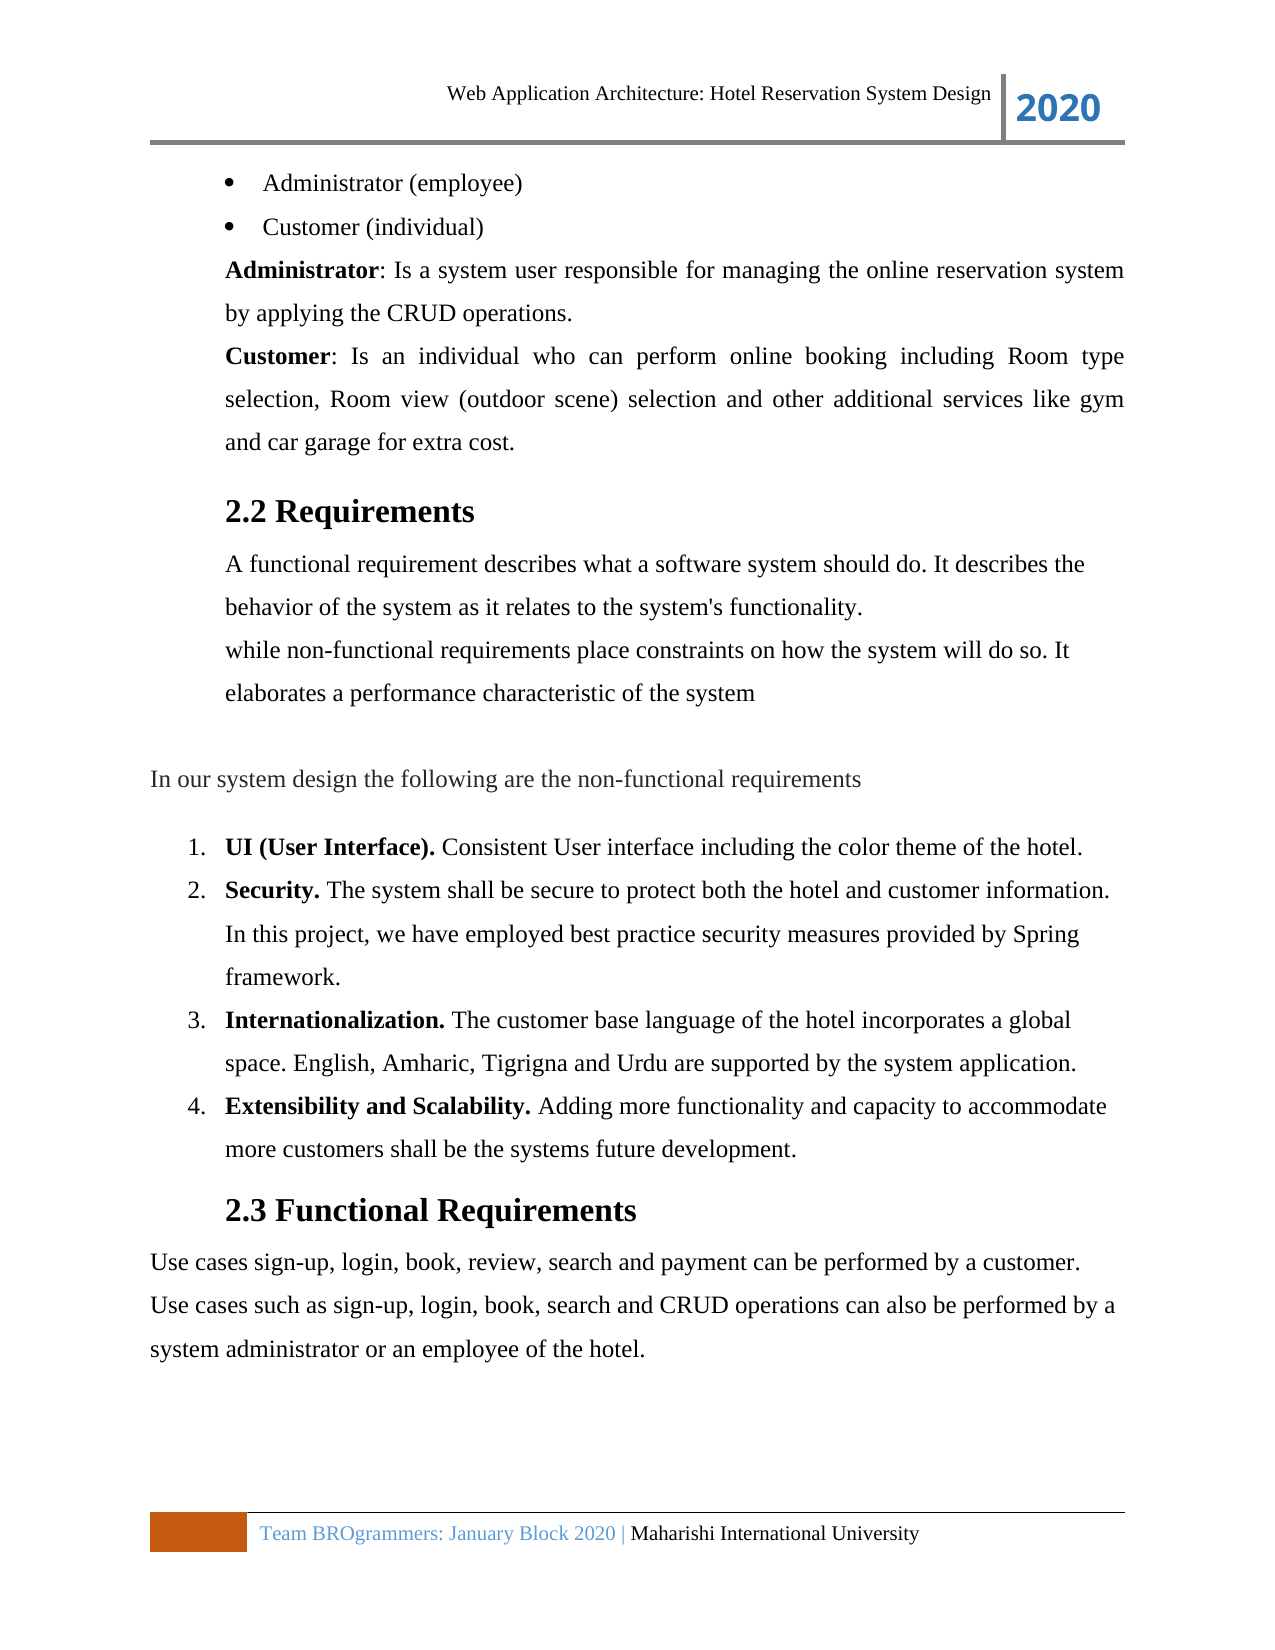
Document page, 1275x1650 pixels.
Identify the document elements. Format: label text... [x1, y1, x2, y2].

list Administrator (employee) [225, 168, 1125, 197]
list Security. The system shall be secure to protect both the hotel and customer information. In this project, we have employed best practice security measures provided by Spring framework. [187, 876, 1125, 991]
list UI (User Interface). Consistent User interface including the color theme of the hotel. [187, 832, 1125, 861]
list Customer: Is an individual who can perform online booking including Room type selection, Room view (outdoor scene) selection and other additional services like gym and car garage for extra cost. [225, 341, 1125, 456]
text In our system design the following are the non-functional requirements [150, 764, 1125, 793]
list Extensibility and Scalability. Adding more functionality and capacity to accommodate more customers shall be the systems future development. [187, 1091, 1125, 1163]
text Use cases sign-up, login, book, review, search and payment can be performed by a customer. Use cases such as sign-up, login, book, search and CRUD operations can also be performed by a system administrator or an employee of the hotel. [150, 1247, 1125, 1362]
list Internationalization. The customer base language of the hotel incorporates a global space. English, Amharic, Tigrigna and Urdu are supported by the system application. [187, 1005, 1125, 1077]
text A functional requirement describes what a software system should do. It describes the behavior of the system as it relates to the system's functionality. [225, 549, 1125, 621]
list Customer (individual) [225, 212, 1125, 240]
list Administrator: Is a system user responsible for managing the online reservation system by applying the CRUD operations. [225, 255, 1125, 327]
text 2.2 Requirements [225, 491, 1125, 529]
text while non-functional requirements place constraints on how the system will do so. It elaborates a performance characteristic of the system [225, 635, 1125, 707]
text 2.3 Functional Requirements [225, 1190, 1125, 1228]
